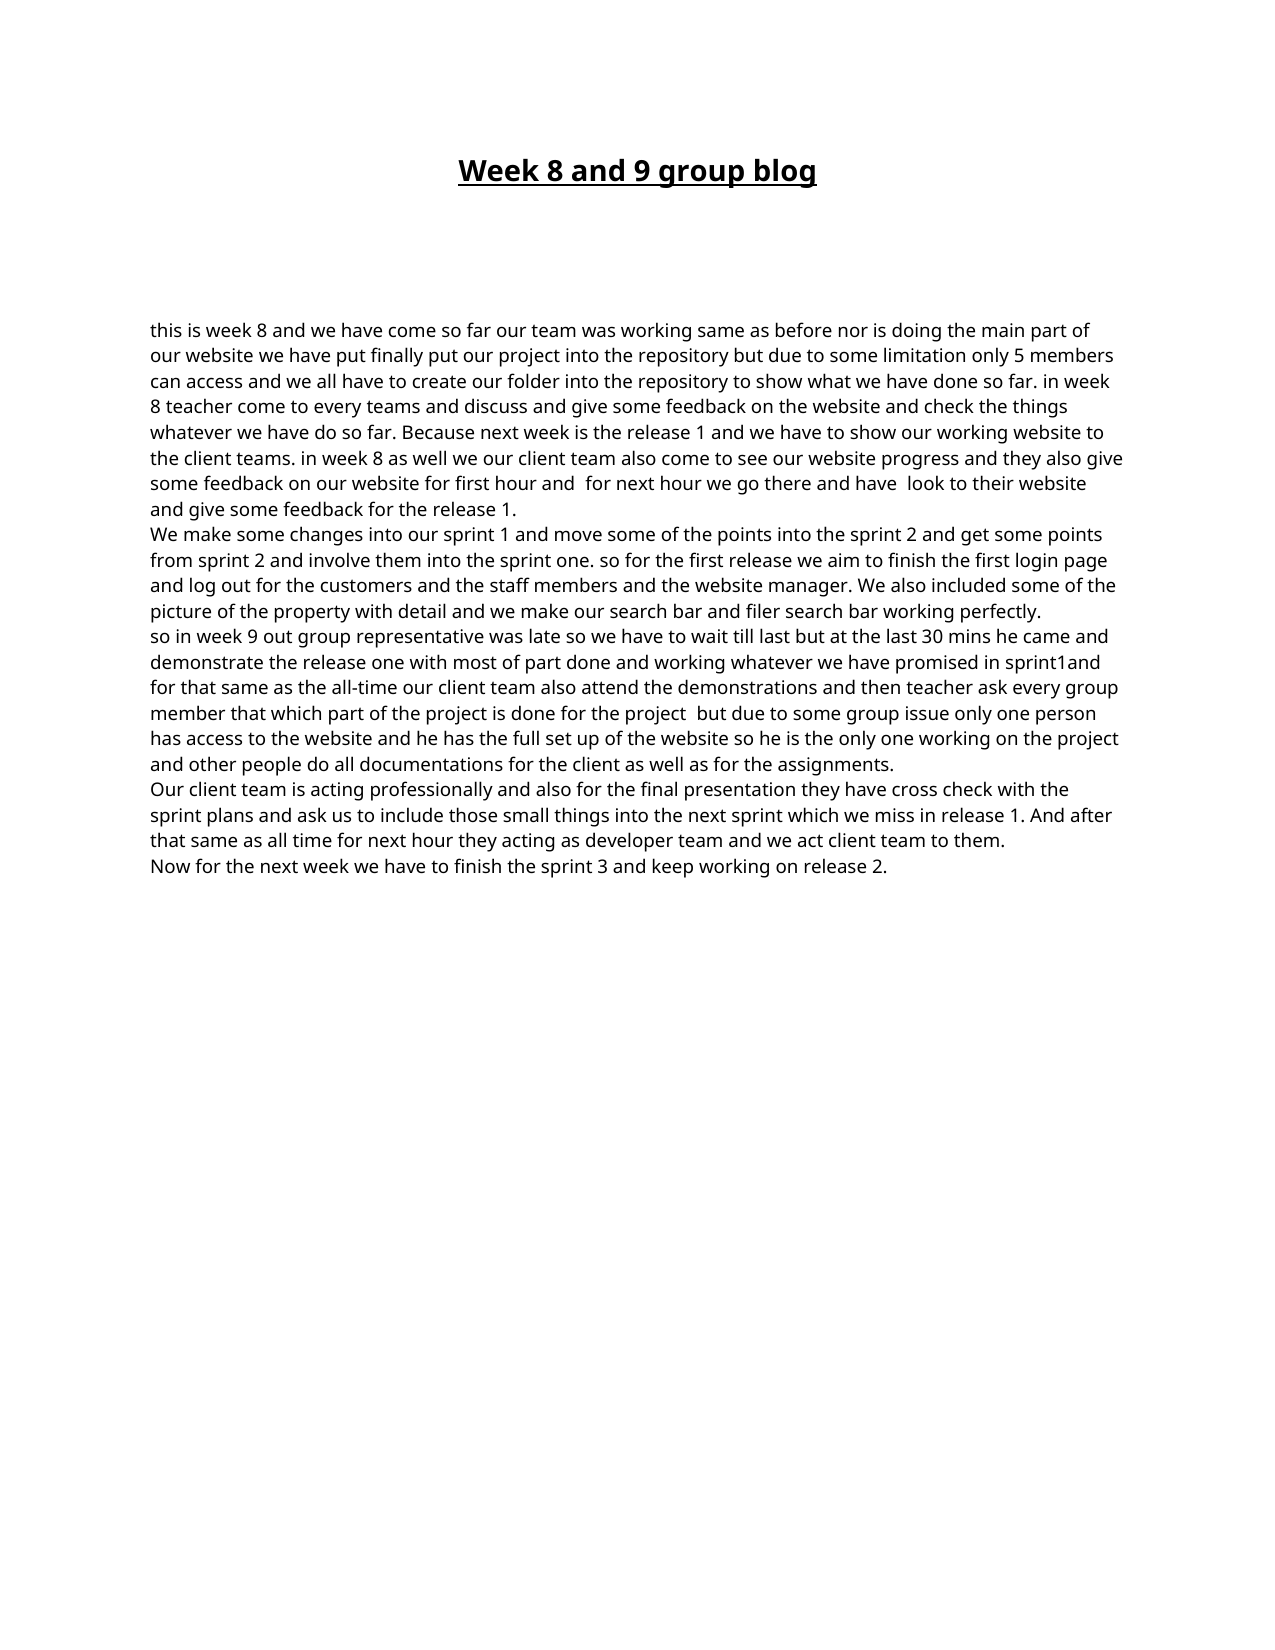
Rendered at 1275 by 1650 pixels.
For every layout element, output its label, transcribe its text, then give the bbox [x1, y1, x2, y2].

text Now for the next week we have to finish the sprint 3 and keep working on release 2. [150, 853, 1125, 879]
text We make some changes into our sprint 1 and move some of the points into the sprint 2 and get some points from sprint 2 and involve them into the sprint one. so for the first release we aim to finish the first login page and log out for the customers and the staff members and the website manager. We also included some of the picture of the property with detail and we make our search bar and filer search bar working perfectly. [150, 521, 1125, 623]
text Our client team is acting professionally and also for the final presentation they have cross check with the sprint plans and ask us to include those small things into the next sprint which we miss in release 1. And after that same as all time for next hour they acting as developer team and we act client team to them. [150, 777, 1125, 853]
text so in week 9 out group representative was late so we have to wait till last but at the last 30 mins he came and demonstrate the release one with most of part done and working whatever we have promised in sprint1and for that same as the all-time our client team also attend the demonstrations and then teacher ask every group member that which part of the project is done for the project but due to some group issue only one person has access to the website and he has the full set up of the website so he is the only one working on the project and other people do all documentations for the client as well as for the assignments. [150, 623, 1125, 777]
text this is week 8 and we have come so far our team was working same as before nor is doing the main part of our website we have put finally put our project into the repository but due to some limitation only 5 members can access and we all have to create our folder into the repository to show what we have done so far. in week 8 teacher come to every teams and discuss and give some feedback on the website and check the things whatever we have do so far. Because next week is the release 1 and we have to show our working website to the client teams. in week 8 as well we our client team also come to see our website progress and they also give some feedback on our website for first hour and for next hour we go there and have look to their website and give some feedback for the release 1. [150, 317, 1125, 521]
text Week 8 and 9 group blog [150, 150, 1125, 190]
